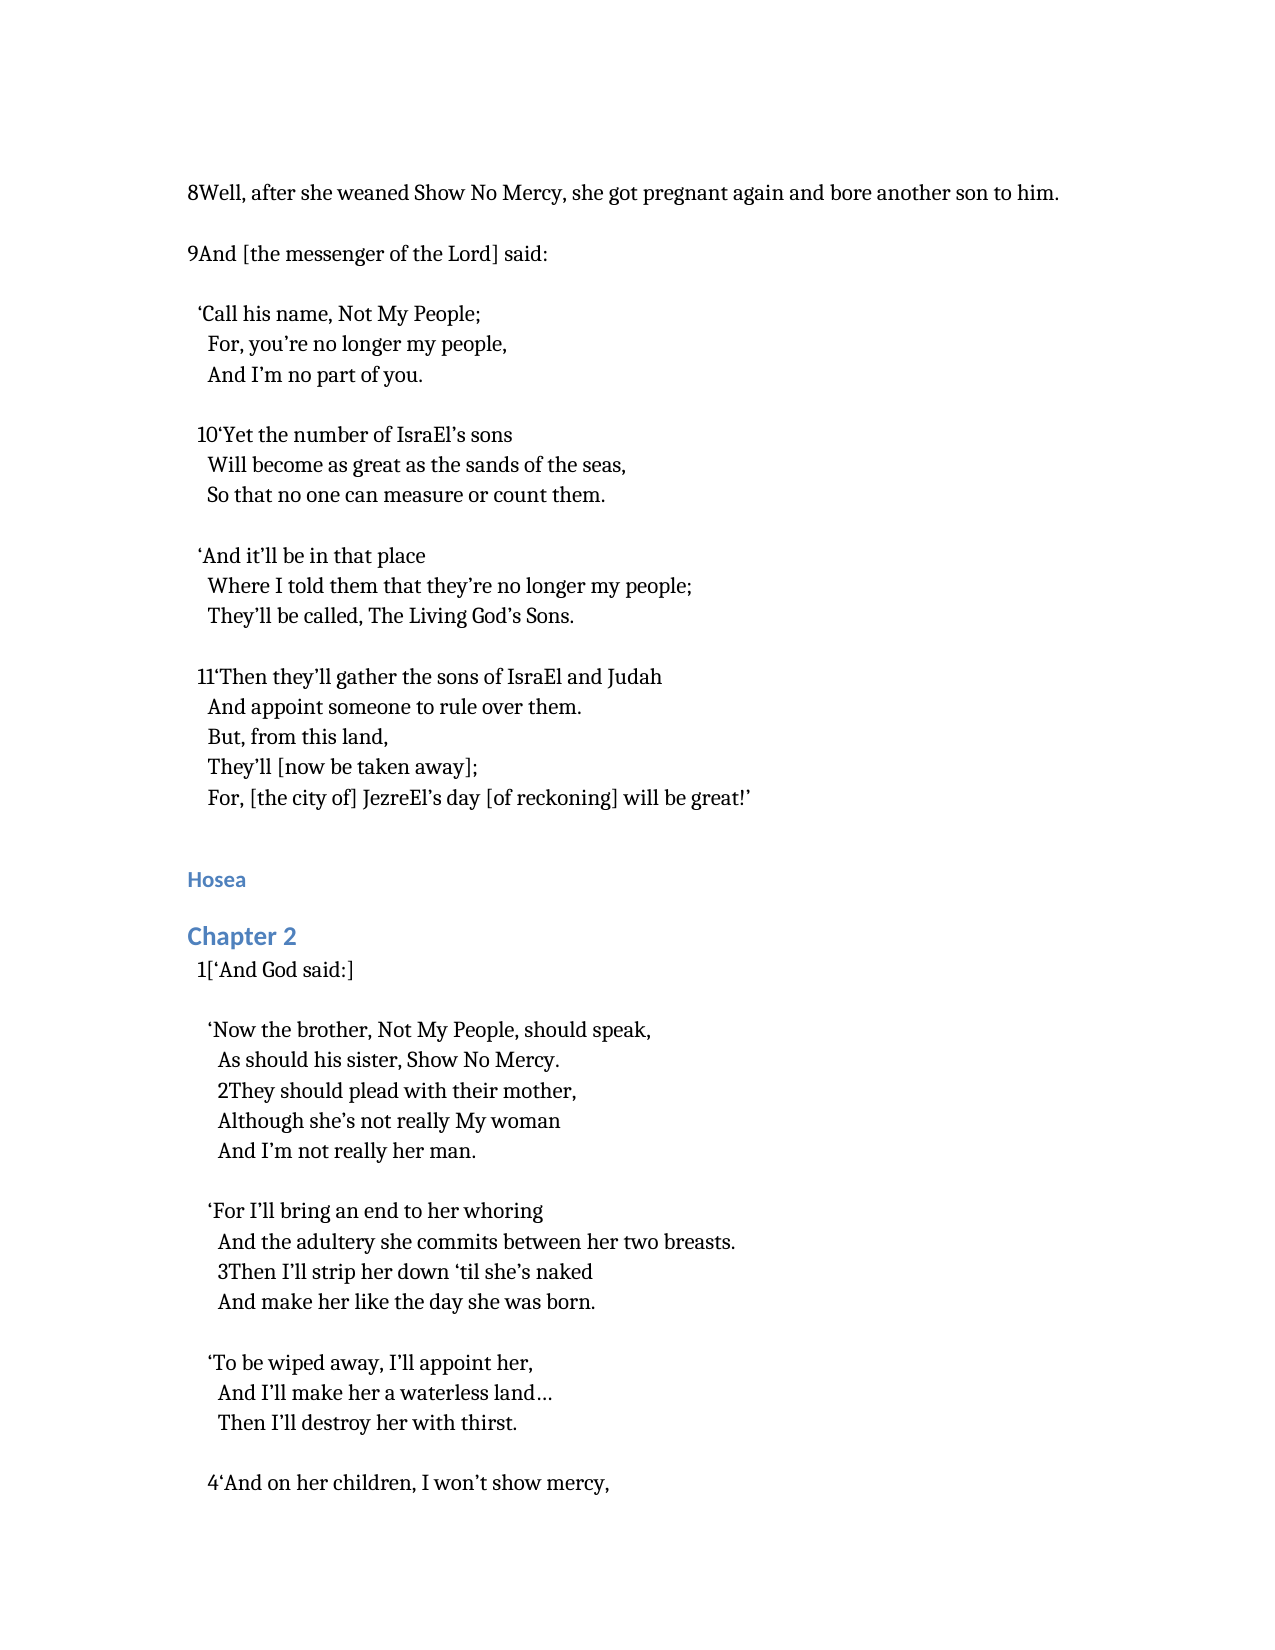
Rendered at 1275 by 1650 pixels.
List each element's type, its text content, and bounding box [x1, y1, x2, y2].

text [187, 150, 1087, 841]
subtitle Hosea [187, 866, 1087, 894]
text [187, 957, 1087, 1496]
subtitle Chapter 2 [187, 919, 1087, 952]
